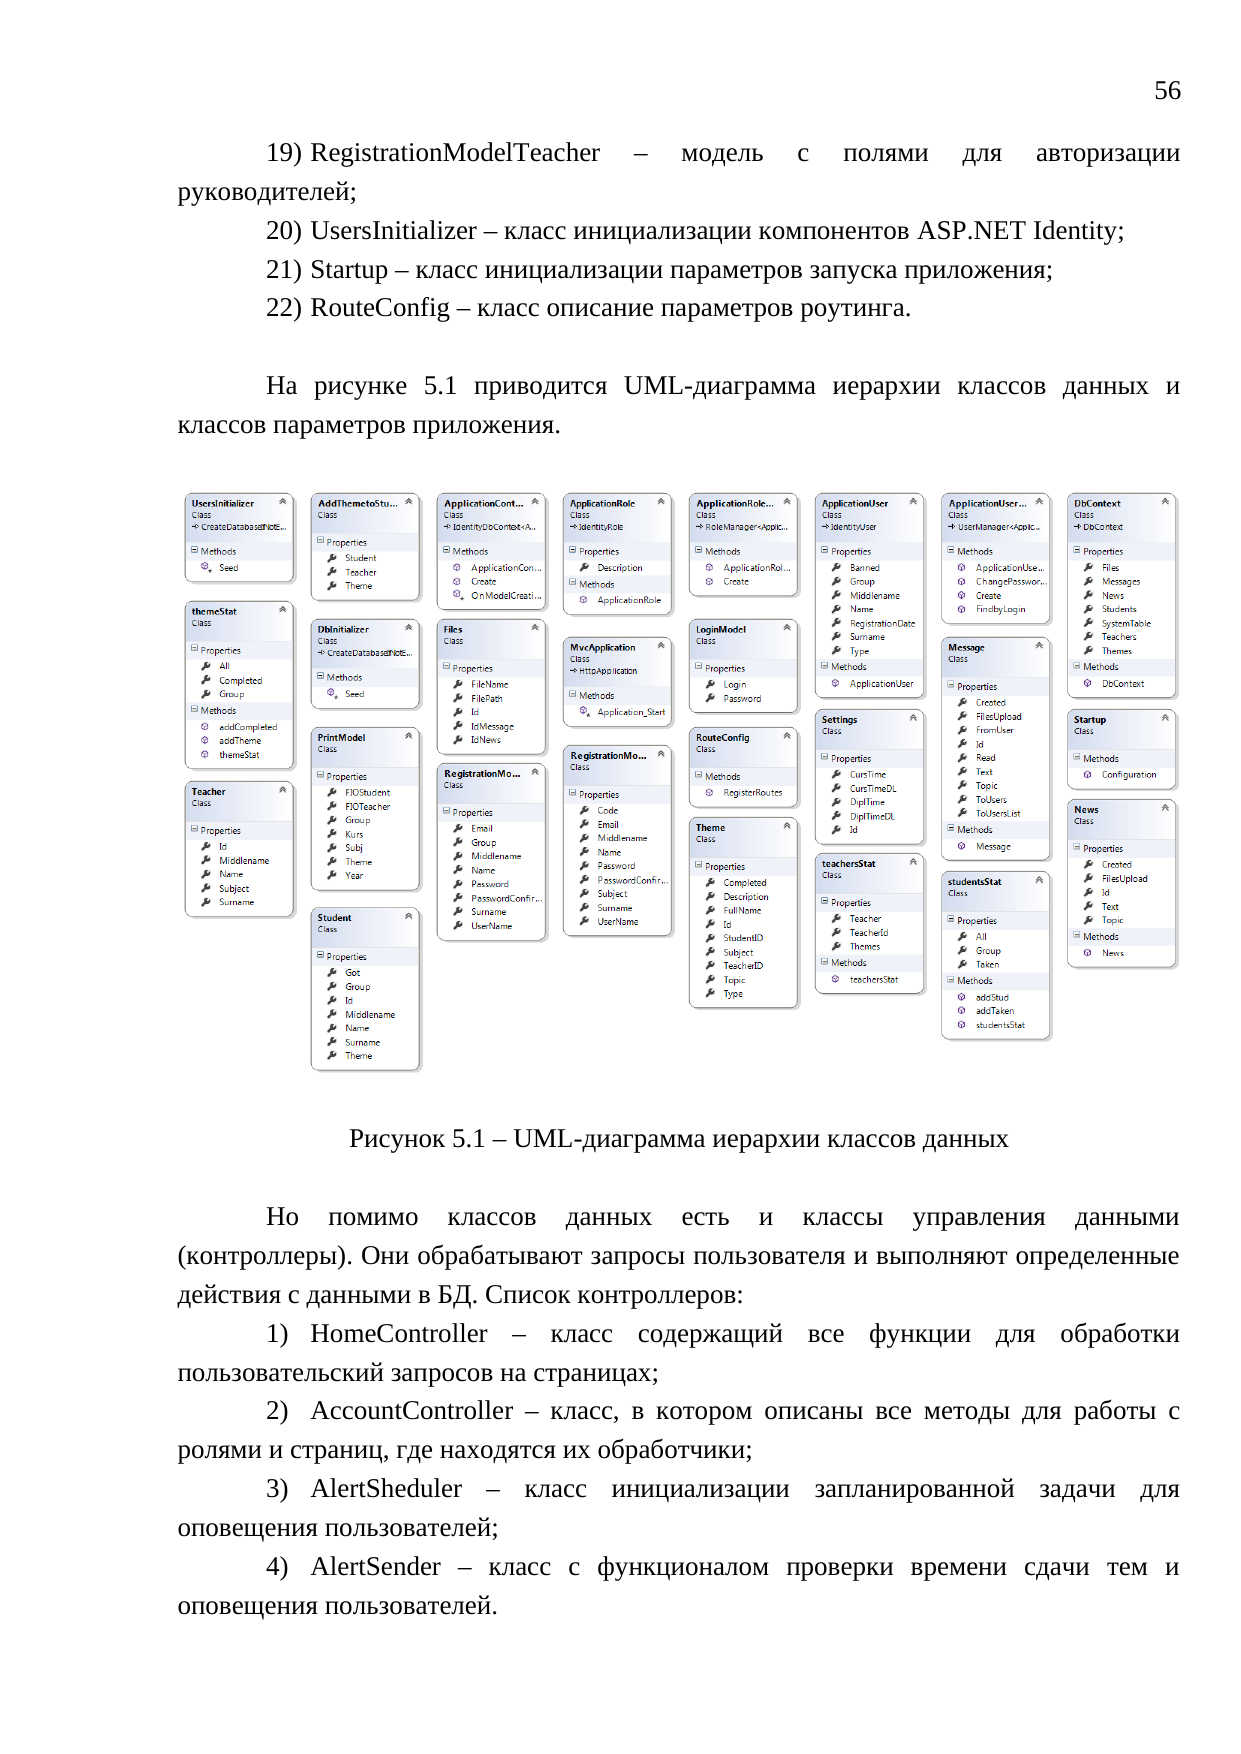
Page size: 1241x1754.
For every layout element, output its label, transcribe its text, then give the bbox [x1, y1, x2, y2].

picture [177, 485, 1182, 1076]
list UsersInitializer – класс инициализации компонентов ASP.NET Identity; [177, 214, 1181, 245]
list AccountController – класс, в котором описаны все методы для работы с ролями и страниц, где находятся их обработчики; [177, 1394, 1181, 1464]
list AlertSheduler – класс инициализации запланированной задачи для оповещения пользователей; [177, 1472, 1181, 1542]
list Startup – класс инициализации параметров запуска приложения; [177, 253, 1181, 284]
list RouteConfig – класс описание параметров роутинга. [177, 292, 1181, 323]
text На рисунке 5.1 приводится UML-диаграмма иерархии классов данных и классов параметров приложения. [177, 369, 1181, 439]
list AlertSender – класс с функционалом проверки времени сдачи тем и оповещения пользователей. [177, 1550, 1181, 1620]
list HomeController – класс содержащий все функции для обработки пользовательский запросов на страницах; [177, 1317, 1181, 1387]
list RegistrationModelTeacher – модель с полями для авторизации руководителей; [177, 136, 1181, 206]
text Но помимо классов данных есть и классы управления данными (контроллеры). Они обрабатывают запросы пользователя и выполняют определенные действия с данными в БД. Список контроллеров: [177, 1200, 1181, 1309]
text Рисунок 5.1 – UML-диаграмма иерархии классов данных [177, 1122, 1181, 1154]
